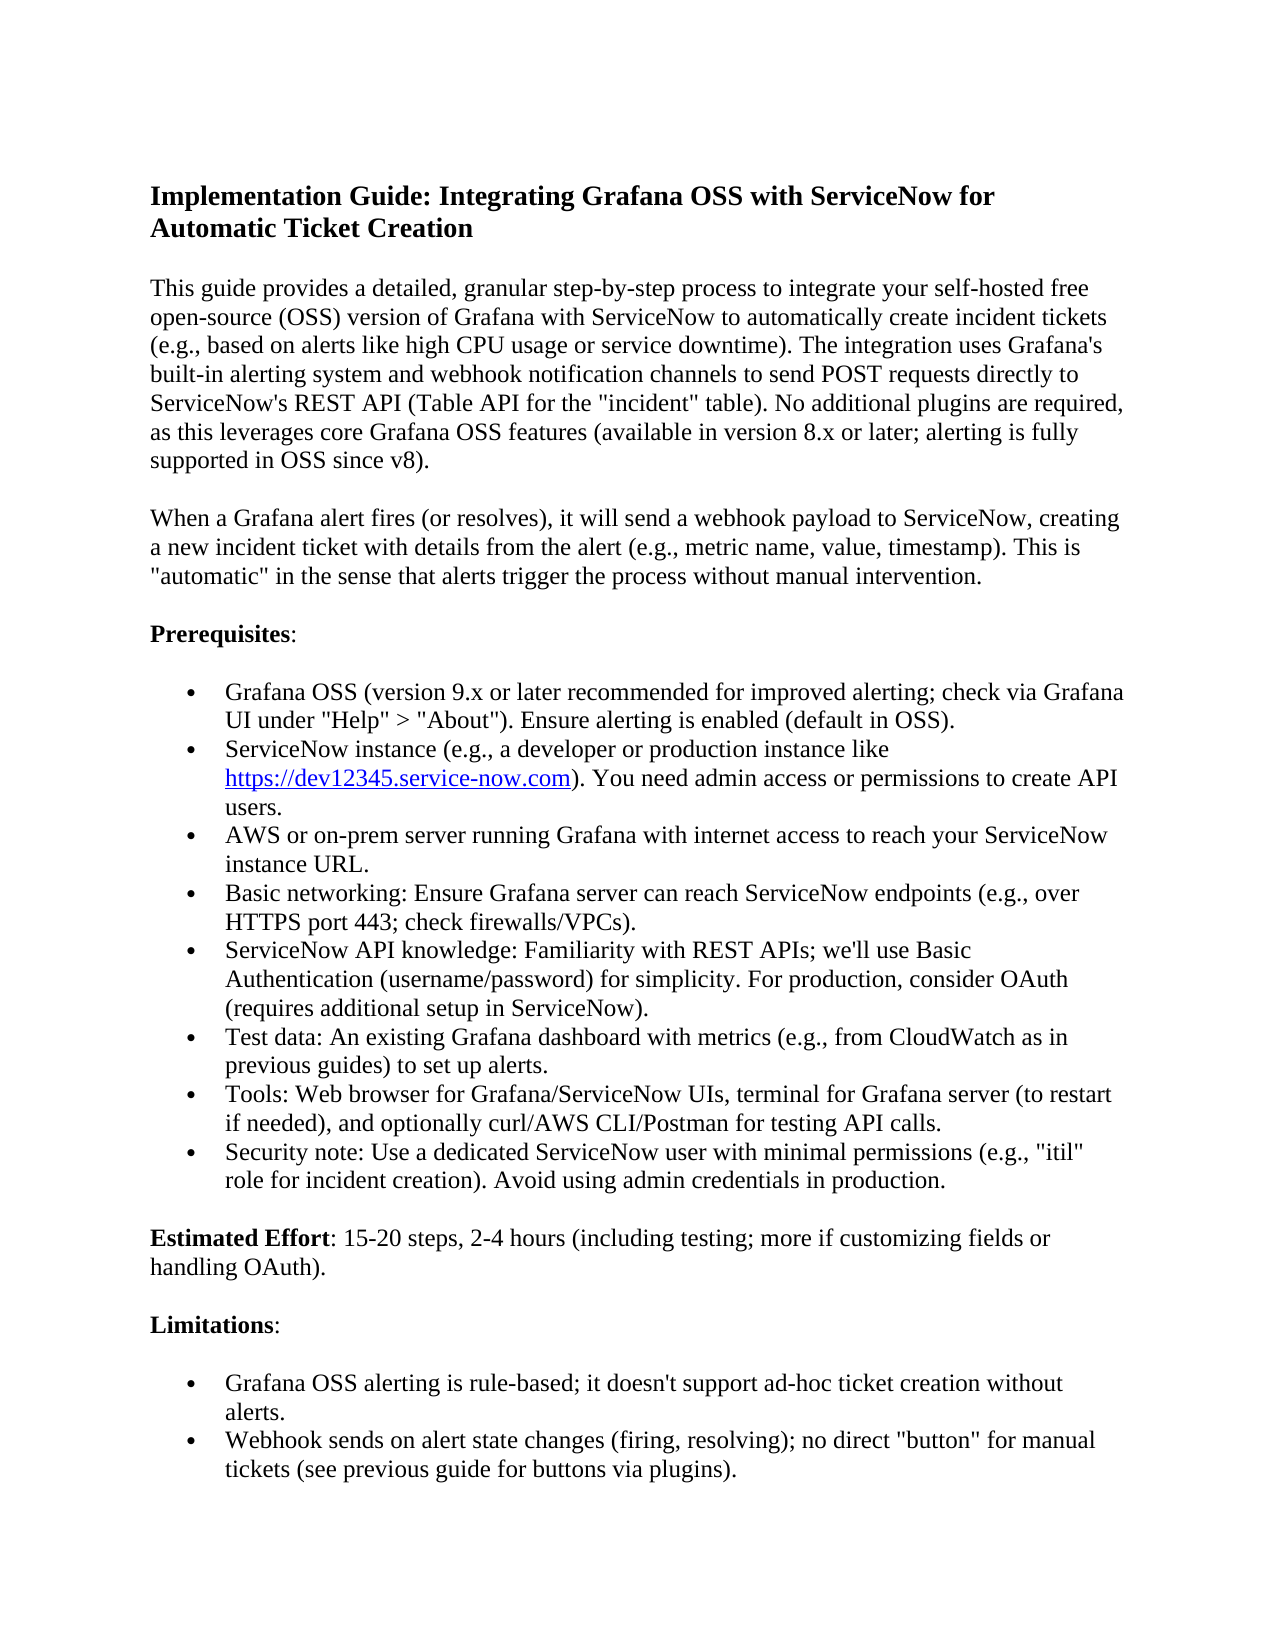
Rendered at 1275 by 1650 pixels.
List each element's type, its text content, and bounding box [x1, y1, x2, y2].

list Test data: An existing Grafana dashboard with metrics (e.g., from CloudWatch as in previous guides) to set up alerts. [187, 1022, 1125, 1079]
list Tools: Web browser for Grafana/ServiceNow UIs, terminal for Grafana server (to restart if needed), and optionally curl/AWS CLI/Postman for testing API calls. [187, 1079, 1125, 1137]
list Basic networking: Ensure Grafana server can reach ServiceNow endpoints (e.g., over HTTPS port 443; check firewalls/VPCs). [187, 878, 1125, 936]
list Grafana OSS alerting is rule-based; it doesn't support ad-hoc ticket creation without alerts. [187, 1368, 1125, 1426]
text Estimated Effort: 15-20 steps, 2-4 hours (including testing; more if customizing fields or handling OAuth). [150, 1223, 1125, 1281]
text Limitations: [150, 1310, 1125, 1339]
list ServiceNow instance (e.g., a developer or production instance like https://dev12345.service-now.com). You need admin access or permissions to create API users. [187, 734, 1125, 821]
list Security note: Use a dedicated ServiceNow user with minimal permissions (e.g., "itil" role for incident creation). Avoid using admin credentials in production. [187, 1137, 1125, 1194]
text Implementation Guide: Integrating Grafana OSS with ServiceNow for Automatic Ticket Creation [150, 179, 1125, 244]
list Webhook sends on alert state changes (firing, resolving); no direct "button" for manual tickets (see previous guide for buttons via plugins). [187, 1426, 1125, 1483]
list Grafana OSS (version 9.x or later recommended for improved alerting; check via Grafana UI under "Help" > "About"). Ensure alerting is enabled (default in OSS). [187, 677, 1125, 734]
list AWS or on-prem server running Grafana with internet access to reach your ServiceNow instance URL. [187, 821, 1125, 878]
text Prerequisites: [150, 619, 1125, 648]
text When a Grafana alert fires (or resolves), it will send a webhook payload to ServiceNow, creating a new incident ticket with details from the alert (e.g., metric name, value, timestamp). This is "automatic" in the sense that alerts trigger the process without manual intervention. [150, 503, 1125, 590]
text This guide provides a detailed, granular step-by-step process to integrate your self-hosted free open-source (OSS) version of Grafana with ServiceNow to automatically create incident tickets (e.g., based on alerts like high CPU usage or service downtime). The integration uses Grafana's built-in alerting system and webhook notification channels to send POST requests directly to ServiceNow's REST API (Table API for the "incident" table). No additional plugins are required, as this leverages core Grafana OSS features (available in version 8.x or later; alerting is fully supported in OSS since v8). [150, 273, 1125, 474]
list ServiceNow API knowledge: Familiarity with REST APIs; we'll use Basic Authentication (username/password) for simplicity. For production, consider OAuth (requires additional setup in ServiceNow). [187, 936, 1125, 1022]
